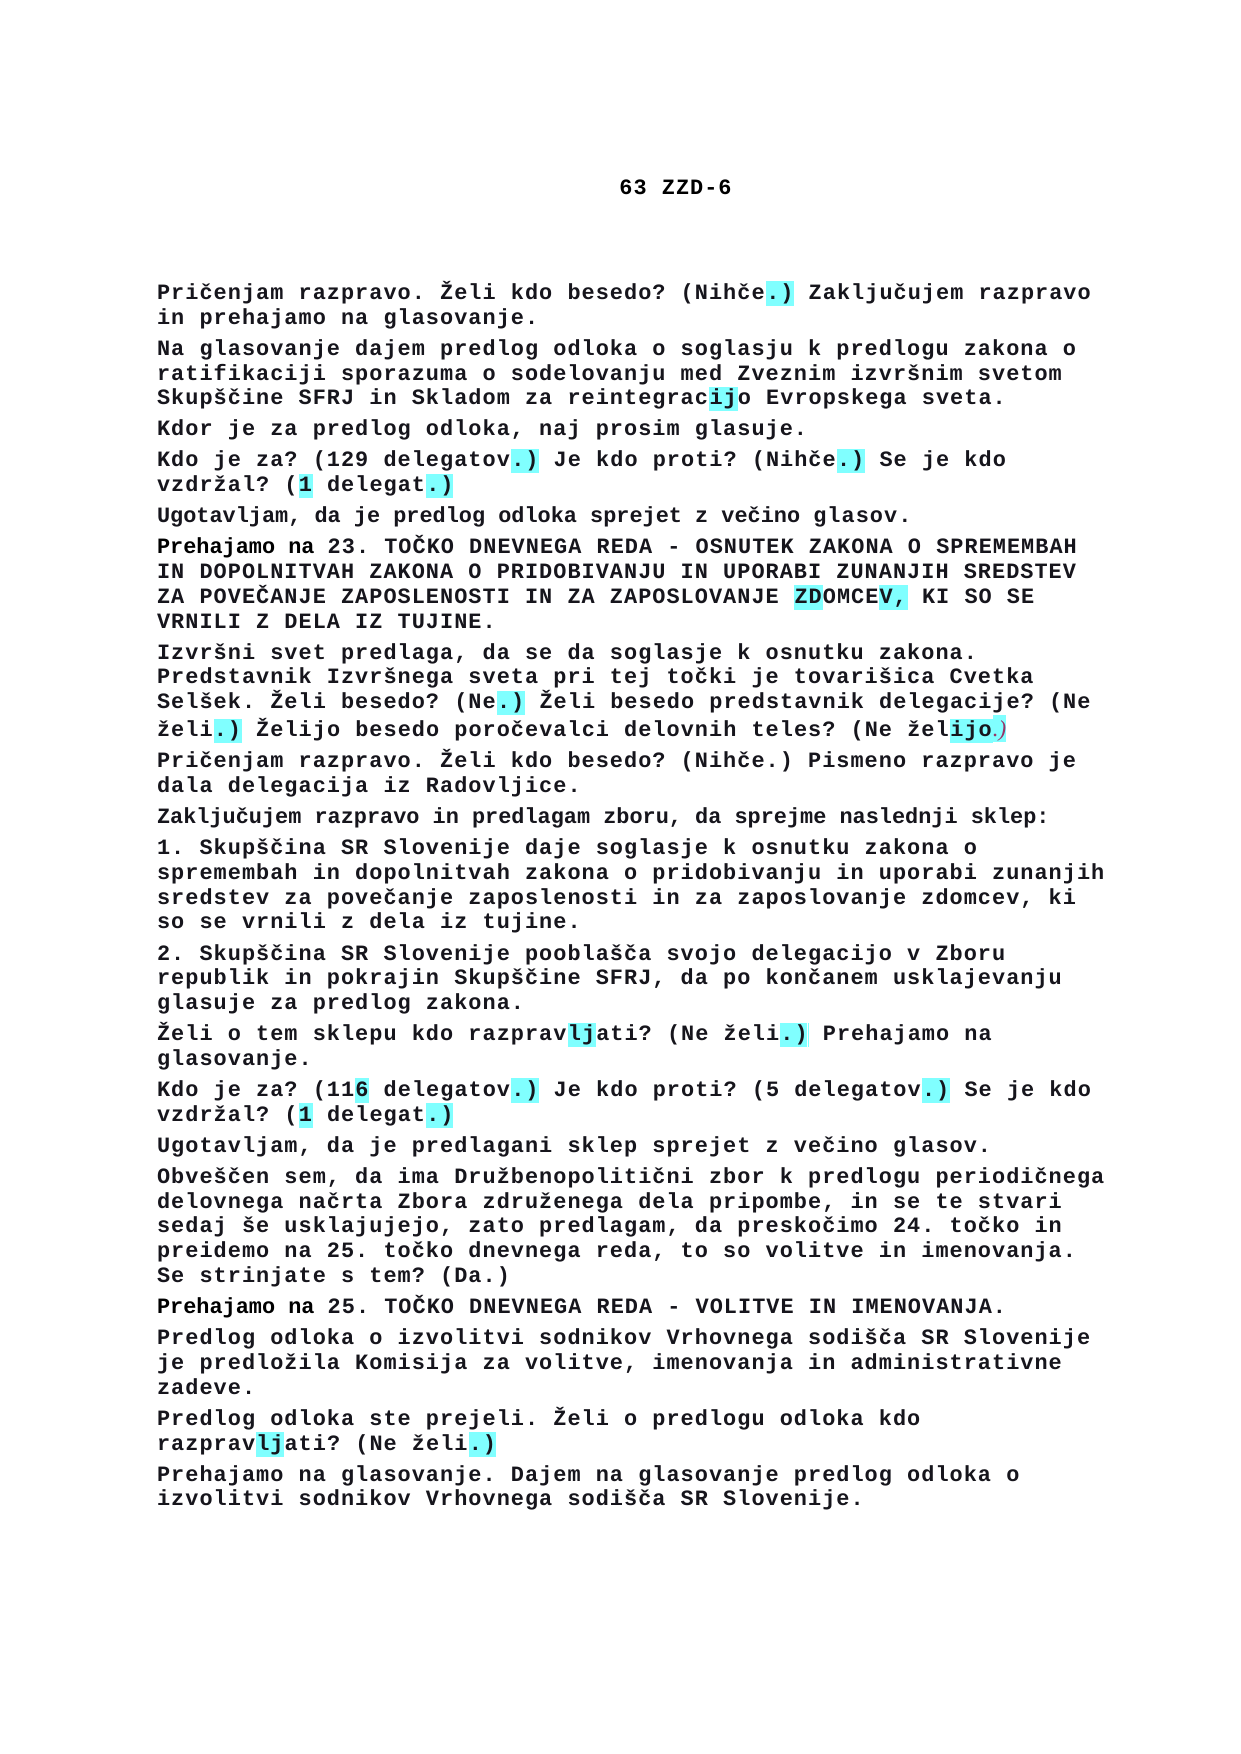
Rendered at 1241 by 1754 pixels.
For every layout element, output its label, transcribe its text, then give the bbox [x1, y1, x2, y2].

text Izvršni svet predlaga, da se da soglasje k osnutku zakona. Predstavnik Izvršnega sveta pri tej točki je tovarišica Cvetka Selšek. Želi besedo? (Ne.) Želi besedo predstavnik delegacije? (Ne želi.) Želijo besedo poročevalci delovnih teles? (Ne želijo.) [157, 641, 1116, 743]
text Ugotavljam, da je predlagani sklep sprejet z večino glasov. [157, 1134, 1116, 1159]
text Pričenjam razpravo. Želi kdo besedo? (Nihče.) Zaključujem razpravo in prehajamo na glasovanje. [157, 281, 1116, 331]
text Prehajamo na glasovanje. Dajem na glasovanje predlog odloka o izvolitvi sodnikov Vrhovnega sodišča SR Slovenije. [157, 1463, 1116, 1512]
text Ugotavljam, da je predlog odloka sprejet z večino glasov. [157, 504, 1116, 529]
text Kdo je za? (116 delegatov.) Je kdo proti? (5 delegatov.) Se je kdo vzdržal? (1 delegat.) [157, 1078, 1116, 1128]
text Predlog odloka o izvolitvi sodnikov Vrhovnega sodišča SR Slovenije je predložila Komisija za volitve, imenovanja in administrativne zadeve. [157, 1326, 1116, 1401]
text Želi o tem sklepu kdo razpravljati? (Ne želi.) Prehajamo na glasovanje. [157, 1022, 1116, 1072]
text Kdor je za predlog odloka, naj prosim glasuje. [157, 418, 1116, 442]
text Predlog odloka ste prejeli. Želi o predlogu odloka kdo razpravljati? (Ne želi.) [157, 1407, 1116, 1457]
text Pričenjam razpravo. Želi kdo besedo? (Nihče.) Pismeno razpravo je dala delegacija iz Radovljice. [157, 749, 1116, 799]
text Obveščen sem, da ima Družbenopolitični zbor k predlogu periodičnega delovnega načrta Zbora združenega dela pripombe, in se te stvari sedaj še usklajujejo, zato predlagam, da preskočimo 24. točko in preidemo na 25. točko dnevnega reda, to so volitve in imenovanja. Se strinjate s tem? (Da.) [157, 1165, 1116, 1289]
text Na glasovanje dajem predlog odloka o soglasju k predlogu zakona o ratifikaciji sporazuma o sodelovanju med Zveznim izvršnim svetom Skupščine SFRJ in Skladom za reintegracijo Evropskega sveta. [157, 337, 1116, 411]
text Zaključujem razpravo in predlagam zboru, da sprejme naslednji sklep: [157, 805, 1116, 830]
text 2. Skupščina SR Slovenije pooblašča svojo delegacijo v Zboru republik in pokrajin Skupščine SFRJ, da po končanem usklajevanju glasuje za predlog zakona. [157, 942, 1116, 1016]
text Prehajamo na 23. TOČKO DNEVNEGA REDA - OSNUTEK ZAKONA O SPREMEMBAH IN DOPOLNITVAH ZAKONA O PRIDOBIVANJU IN UPORABI ZUNANJIH SREDSTEV ZA POVEČANJE ZAPOSLENOSTI IN ZA ZAPOSLOVANJE ZDOMCEV, KI SO SE VRNILI Z DELA IZ TUJINE. [157, 536, 1116, 635]
text Kdo je za? (129 delegatov.) Je kdo proti? (Nihče.) Se je kdo vzdržal? (1 delegat.) [157, 449, 1116, 498]
text 1. Skupščina SR Slovenije daje soglasje k osnutku zakona o spremembah in dopolnitvah zakona o pridobivanju in uporabi zunanjih sredstev za povečanje zaposlenosti in za zaposlovanje zdomcev, ki so se vrnili z dela iz tujine. [157, 836, 1116, 936]
text Prehajamo na 25. TOČKO DNEVNEGA REDA - VOLITVE IN IMENOVANJA. [157, 1295, 1116, 1320]
